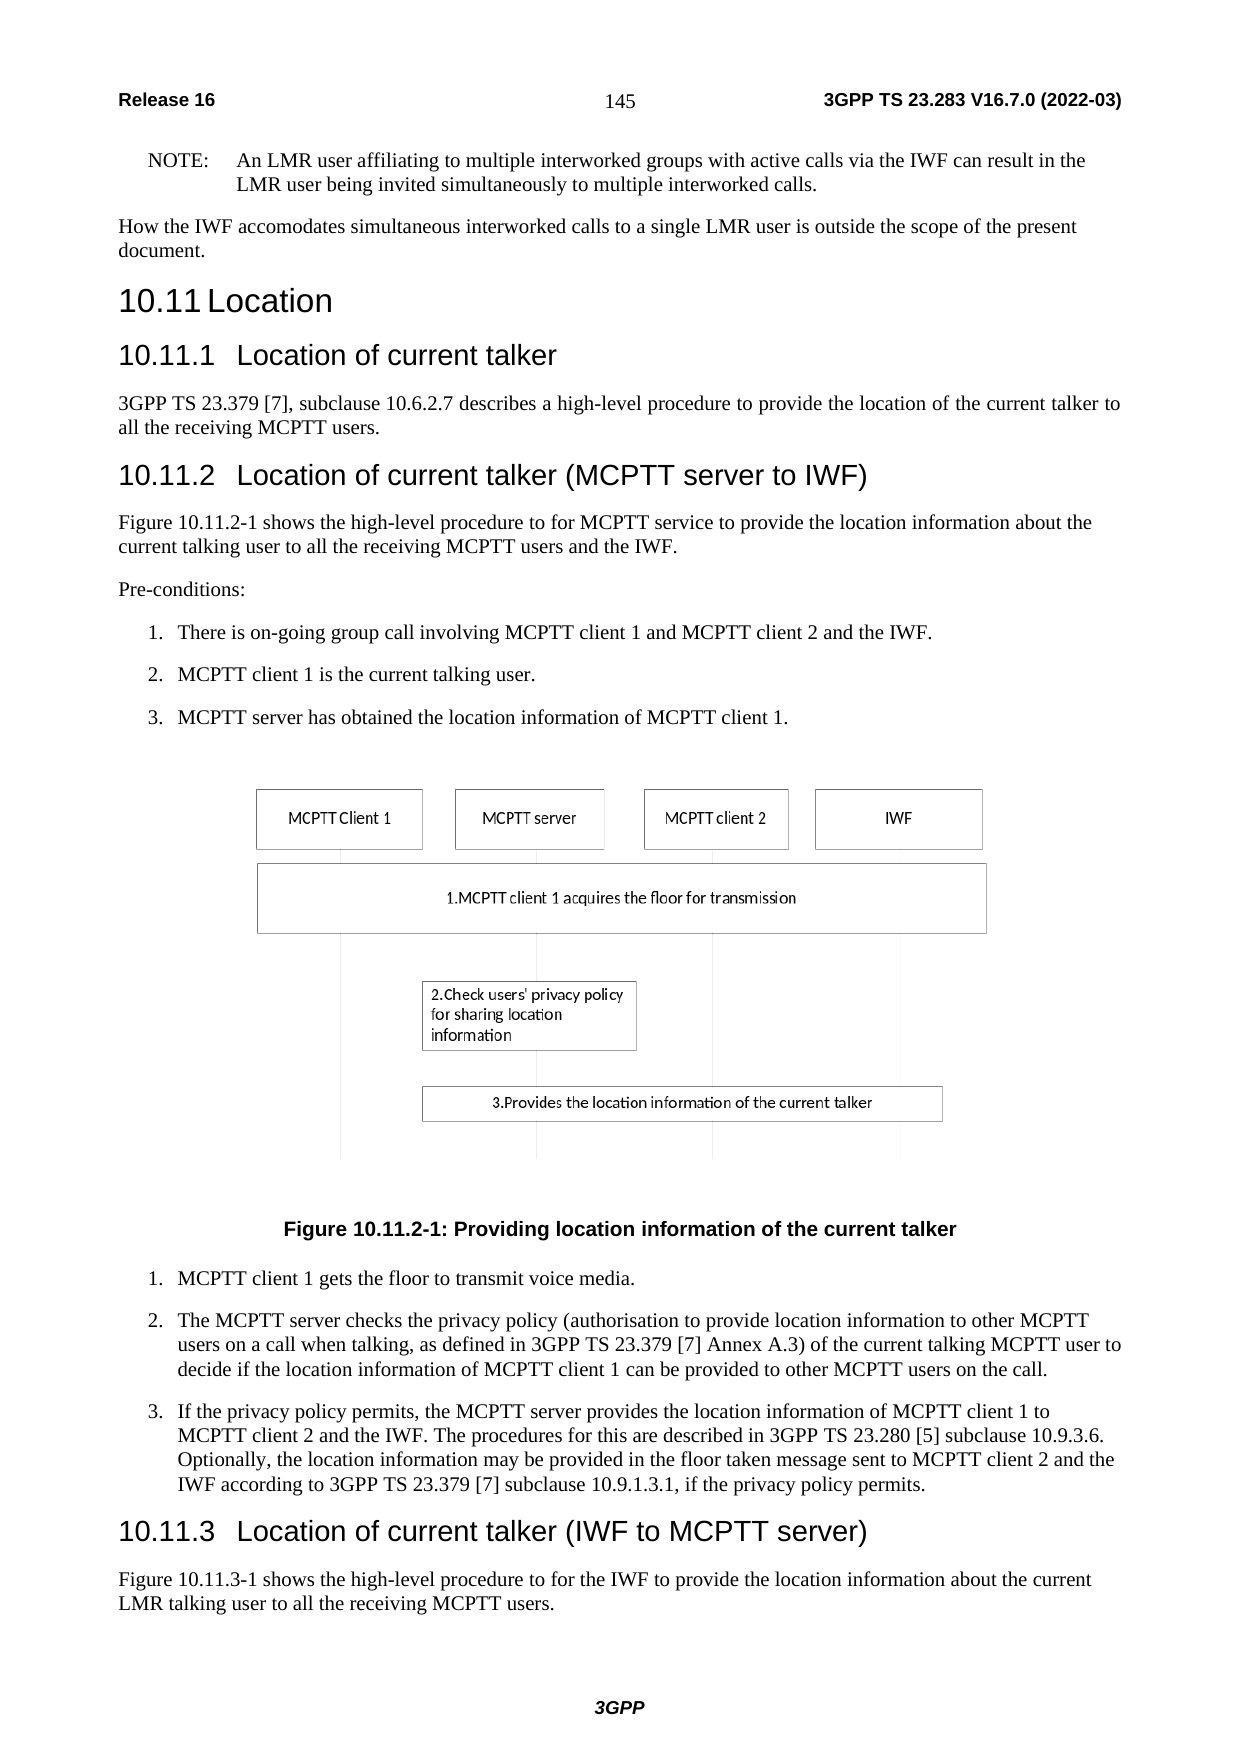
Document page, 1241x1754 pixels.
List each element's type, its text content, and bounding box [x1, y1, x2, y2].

text 1. There is on-going group call involving MCPTT client 1 and MCPTT client 2 and the IWF. [148, 619, 1122, 644]
subtitle 10.11.1 Location of current talker [118, 338, 1122, 372]
text How the IWF accomodates simultaneous interworked calls to a single LMR user is outside the scope of the present document. [118, 214, 1122, 262]
text Figure 10.11.3-1 shows the high-level procedure to for the IWF to provide the location information about the current LMR talking user to all the receiving MCPTT users. [118, 1567, 1122, 1615]
text Pre-conditions: [118, 577, 1122, 601]
text 3. MCPTT server has obtained the location information of MCPTT client 1. [148, 705, 1122, 729]
text 2. The MCPTT server checks the privacy policy (authorisation to provide location information to other MCPTT users on a call when talking, as defined in 3GPP TS 23.379 [7] Annex A.3) of the current talking MCPTT user to decide if the location information of MCPTT client 1 can be provided to other MCPTT users on the call. [148, 1308, 1122, 1381]
subtitle 10.11 Location [118, 281, 1122, 320]
text NOTE: An LMR user affiliating to multiple interworked groups with active calls via the IWF can result in the LMR user being invited simultaneously to multiple interworked calls. [148, 147, 1122, 196]
text 3. If the privacy policy permits, the MCPTT server provides the location information of MCPTT client 1 to MCPTT client 2 and the IWF. The procedures for this are described in 3GPP TS 23.280 [5] subclause 10.9.3.6. Optionally, the location information may be provided in the floor taken message sent to MCPTT client 2 and the IWF according to 3GPP TS 23.379 [7] subclause 10.9.1.3.1, if the privacy policy permits. [148, 1399, 1122, 1496]
text 3GPP TS 23.379 [7], subclause 10.6.2.7 describes a high-level procedure to provide the location of the current talker to all the receiving MCPTT users. [118, 391, 1122, 439]
subtitle 10.11.2 Location of current talker (MCPTT server to IWF) [118, 458, 1122, 491]
text 1. MCPTT client 1 gets the floor to transmit voice media. [148, 1266, 1122, 1289]
text Figure 10.11.2-1: Providing location information of the current talker [118, 1217, 1122, 1241]
text 2. MCPTT client 1 is the current talking user. [148, 662, 1122, 686]
subtitle 10.11.3 Location of current talker (IWF to MCPTT server) [118, 1514, 1122, 1548]
text Figure 10.11.2-1 shows the high-level procedure to for MCPTT service to provide the location information about the current talking user to all the receiving MCPTT users and the IWF. [118, 510, 1122, 558]
